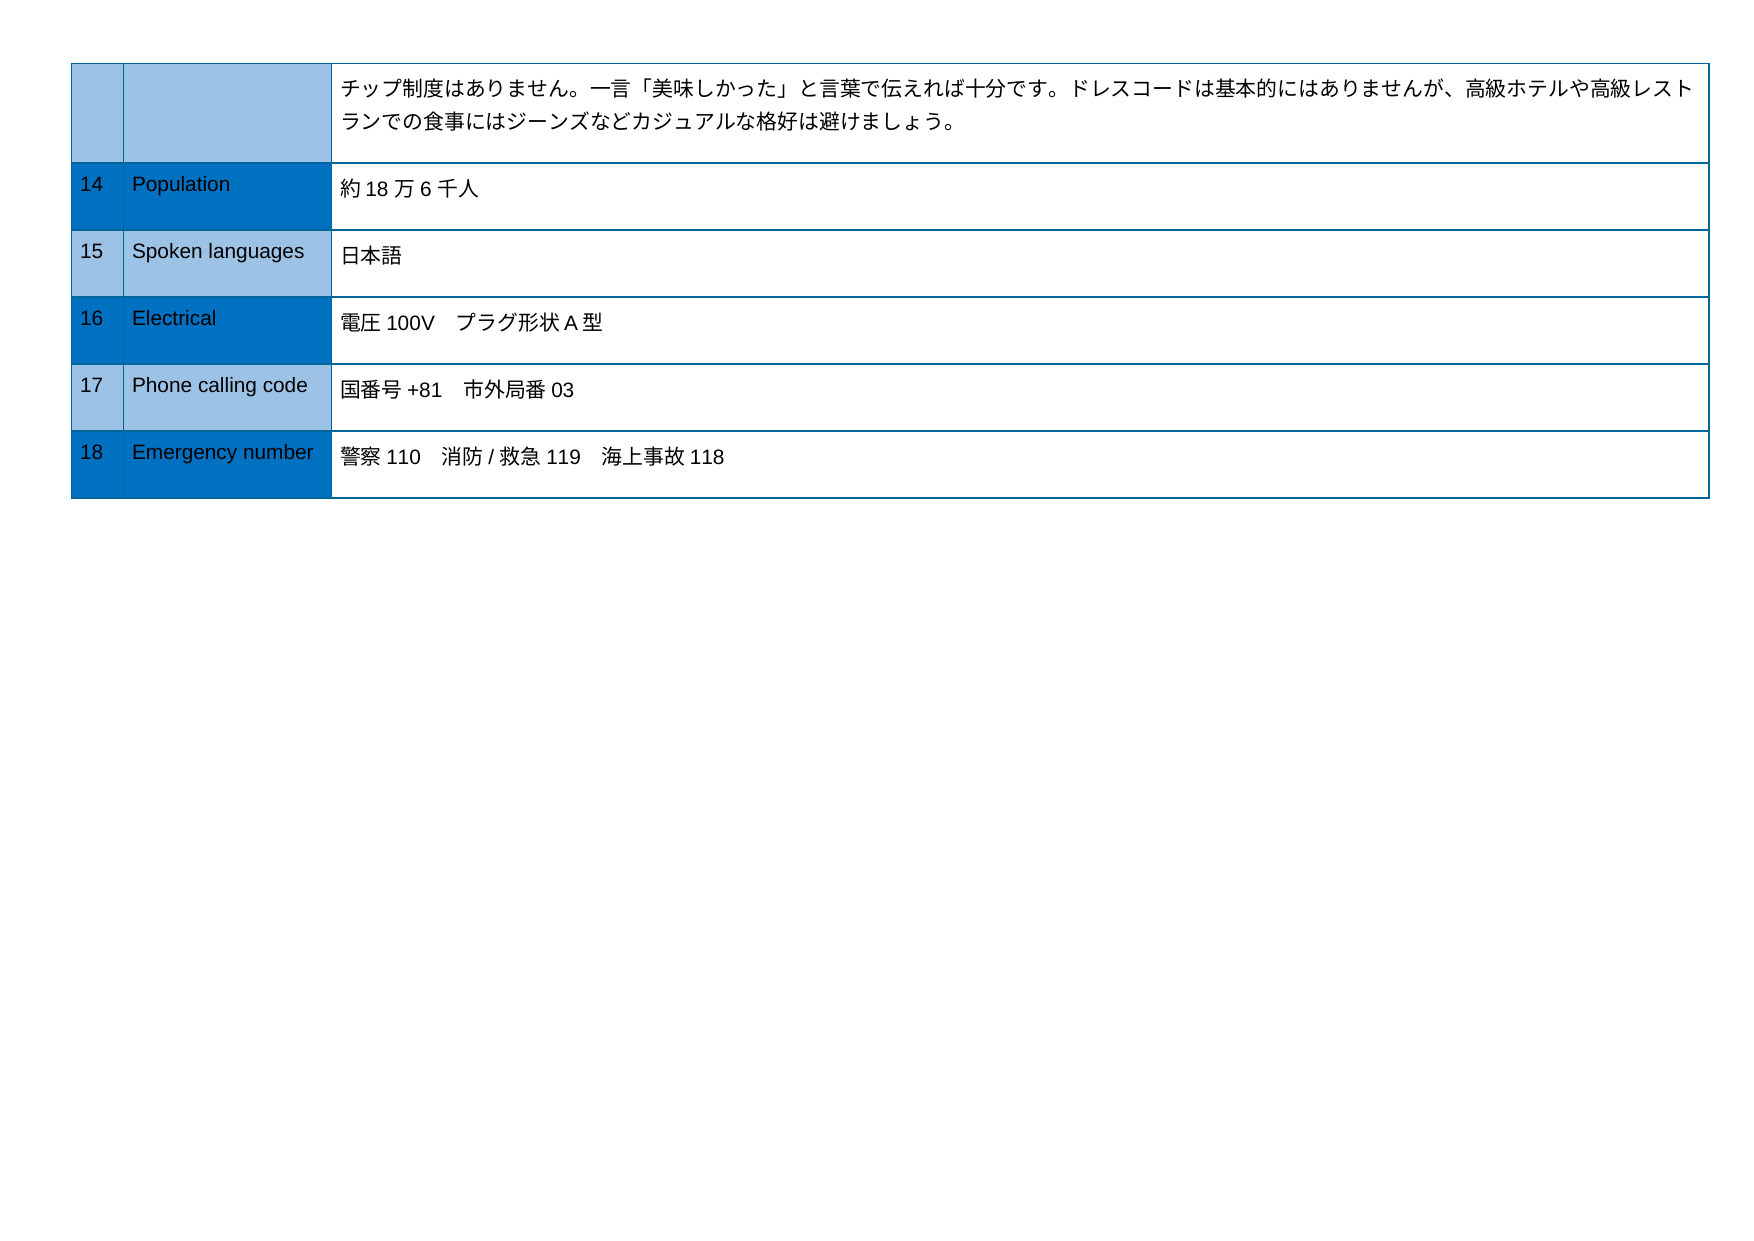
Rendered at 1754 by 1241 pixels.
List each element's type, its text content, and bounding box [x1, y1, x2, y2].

table_cell Emergency number [124, 432, 331, 497]
table_cell 16 [72, 298, 123, 363]
table_cell 日本語 [332, 231, 1708, 296]
table_cell Electrical [124, 298, 331, 363]
table_cell 13 [72, 64, 123, 162]
table_cell Phone calling code [124, 365, 331, 430]
table_cell 17 [72, 365, 123, 430]
table_cell 国番号 +81 市外局番 03 [332, 365, 1708, 430]
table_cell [332, 64, 1708, 162]
table_cell 14 [72, 164, 123, 229]
table_cell 警察 110 消防 / 救急 119 海上事故 118 [332, 432, 1708, 497]
table_cell 15 [72, 231, 123, 296]
table_cell 18 [72, 432, 123, 497]
table_cell 約 18 万 6 千人 [332, 164, 1708, 229]
table_cell Population [124, 164, 331, 229]
table_cell Spoken languages [124, 231, 331, 296]
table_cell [124, 64, 331, 162]
table_cell 電圧 100V プラグ形状A型 [332, 298, 1708, 363]
